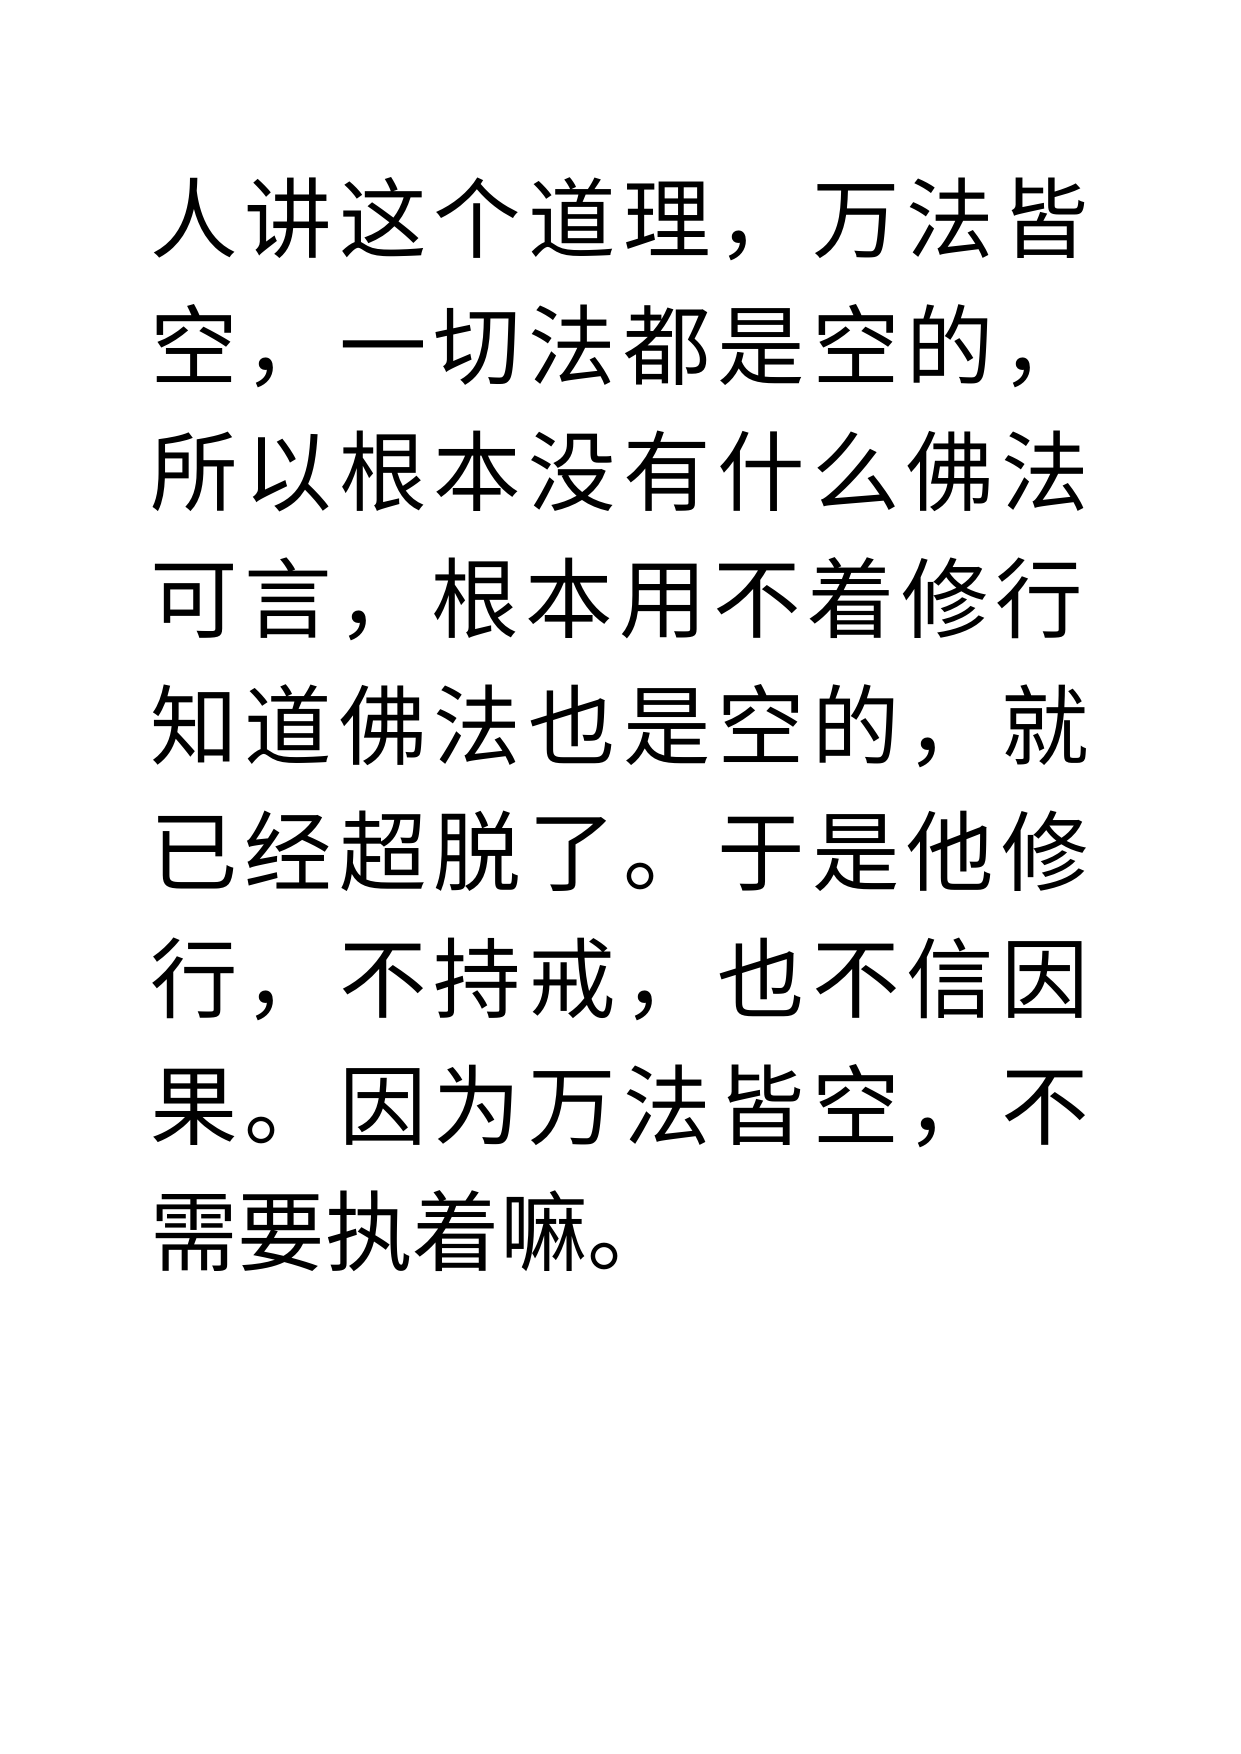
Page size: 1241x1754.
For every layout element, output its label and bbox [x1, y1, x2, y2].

text [150, 150, 1090, 1290]
